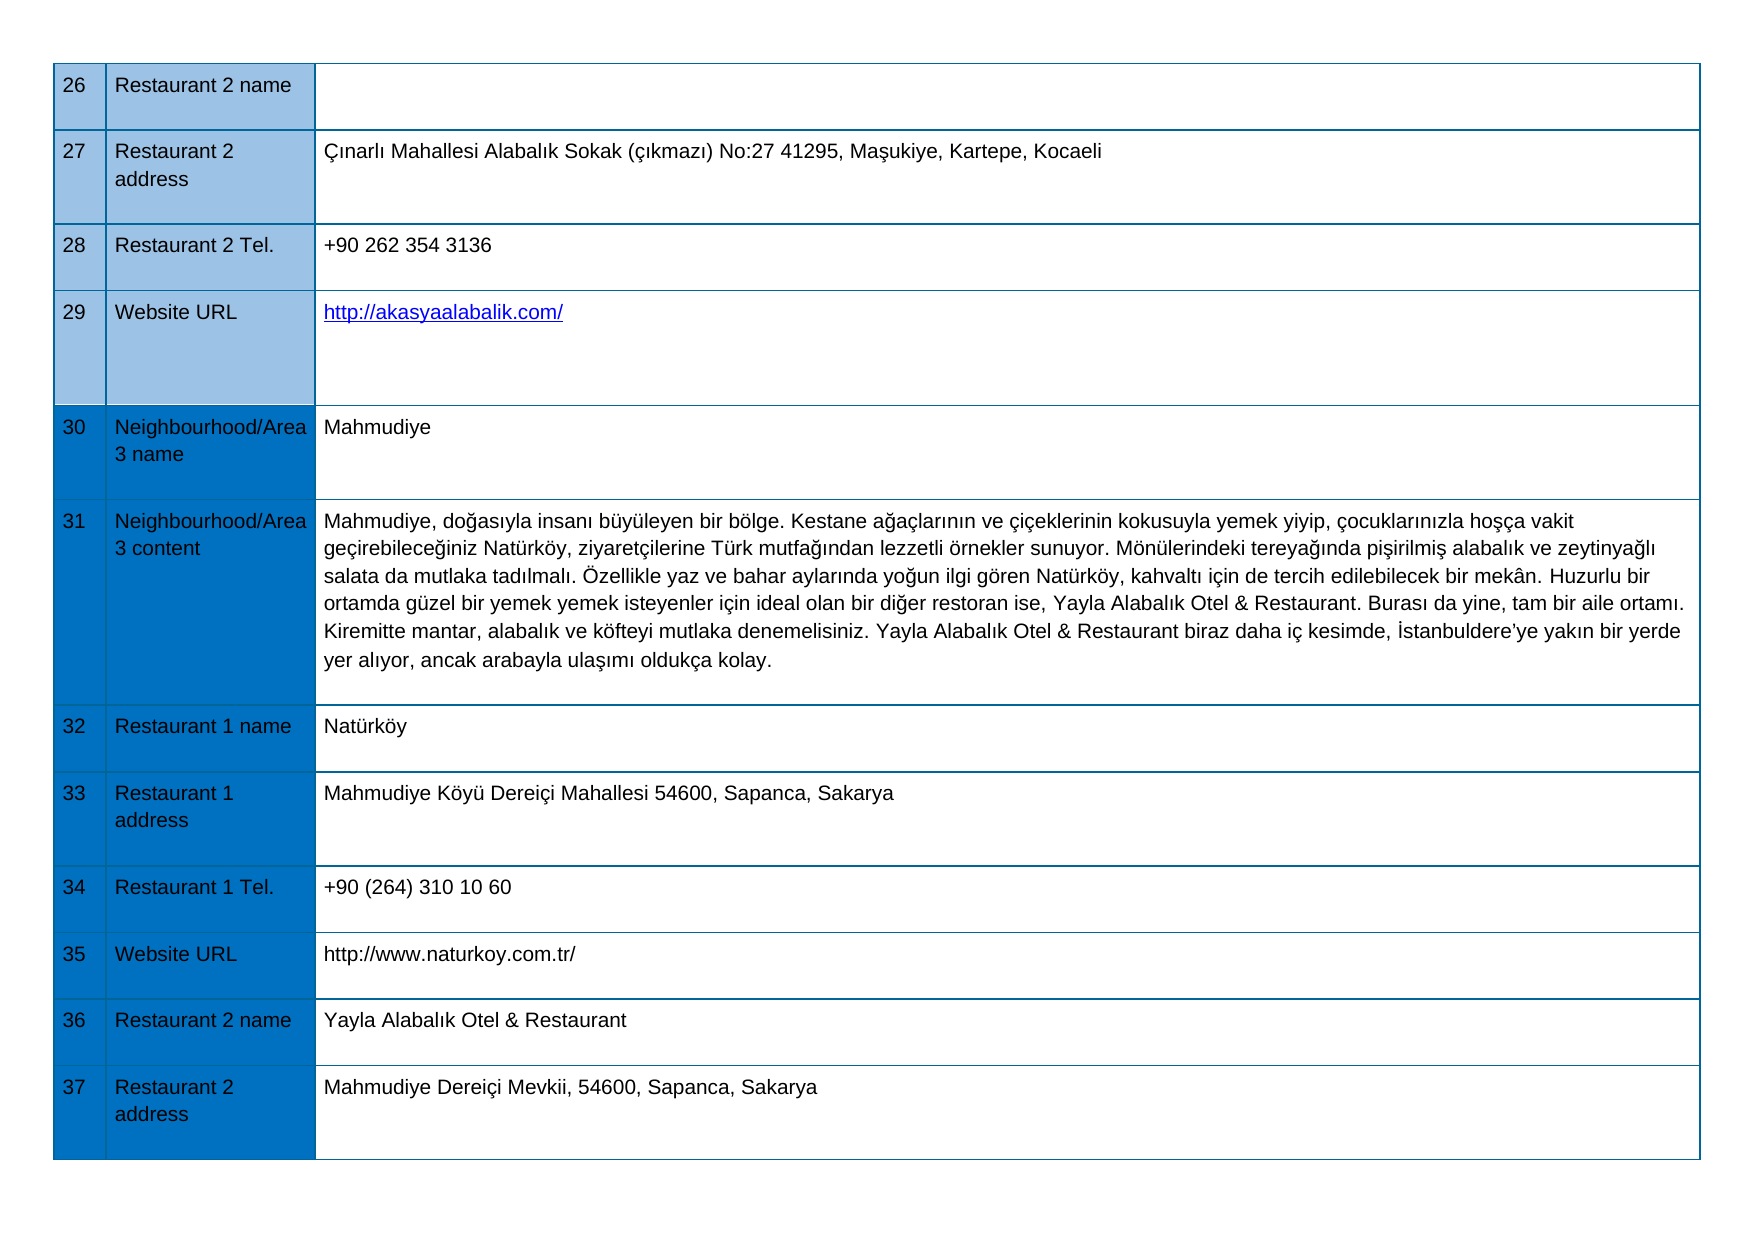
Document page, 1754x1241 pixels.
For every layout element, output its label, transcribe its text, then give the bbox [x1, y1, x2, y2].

table_cell Restaurant 2 Tel. [107, 225, 314, 290]
table_cell 36 [55, 1000, 105, 1065]
table_cell http://www.naturkoy.com.tr/ [316, 933, 1699, 998]
table_cell 30 [55, 406, 105, 499]
table_cell Restaurant 2 name [107, 1000, 314, 1065]
table_cell Natürköy [316, 706, 1699, 771]
table_cell Restaurant 2 address [107, 131, 314, 223]
table_cell 34 [55, 867, 105, 932]
table_cell Website URL [107, 291, 314, 404]
table_cell 27 [55, 131, 105, 223]
table_cell http://akasyaalabalik.com/ [316, 291, 1699, 404]
table_cell Restaurant 1 address [107, 773, 314, 865]
table_cell Restaurant 2 address [107, 1066, 314, 1159]
table_cell 37 [55, 1066, 105, 1159]
table_cell 33 [55, 773, 105, 865]
table_cell 29 [55, 291, 105, 404]
table_cell Mahmudiye Köyü Dereiçi Mahallesi 54600, Sapanca, Sakarya [316, 773, 1699, 865]
table_cell Mahmudiye, doğasıyla insanı büyüleyen bir bölge. Kestane ağaçlarının ve çiçeklerinin kokusuyla yemek yiyip, çocuklarınızla hoşça vakit geçirebileceğiniz Natürköy, ziyaretçilerine Türk mutfağından lezzetli örnekler sunuyor. Mönülerindeki tereyağında pişirilmiş alabalık ve zeytinyağlı salata da mutlaka tadılmalı. Özellikle yaz ve bahar aylarında yoğun ilgi gören Natürköy, kahvaltı için de tercih edilebilecek bir mekân. Huzurlu bir ortamda güzel bir yemek yemek isteyenler için ideal olan bir diğer restoran ise, Yayla Alabalık Otel & Restaurant. Burası da yine, tam bir aile ortamı. Kiremitte mantar, alabalık ve köfteyi mutlaka denemelisiniz. Yayla Alabalık Otel & Restaurant biraz daha iç kesimde, İstanbuldere’ye yakın bir yerde yer alıyor, ancak arabayla ulaşımı oldukça kolay. [316, 500, 1699, 704]
table_cell 31 [55, 500, 105, 704]
table_cell Restaurant 1 Tel. [107, 867, 314, 932]
table_cell +90 (264) 310 10 60 [316, 867, 1699, 932]
table_cell Mahmudiye [316, 406, 1699, 499]
table_cell 32 [55, 706, 105, 771]
table_cell Neighbourhood/Area 3 content [107, 500, 314, 704]
table_cell 26 [55, 64, 105, 129]
table_cell Restaurant 2 name [107, 64, 314, 129]
table_cell Website URL [107, 933, 314, 998]
table_cell Restaurant 1 name [107, 706, 314, 771]
table_cell Mahmudiye Dereiçi Mevkii, 54600, Sapanca, Sakarya [316, 1066, 1699, 1159]
table_cell [316, 64, 1699, 129]
table_cell 28 [55, 225, 105, 290]
table_cell Çınarlı Mahallesi Alabalık Sokak (çıkmazı) No:27 41295, Maşukiye, Kartepe, Kocaeli [316, 131, 1699, 223]
table_cell Yayla Alabalık Otel & Restaurant [316, 1000, 1699, 1065]
table_cell Neighbourhood/Area 3 name [107, 406, 314, 499]
table_cell +90 262 354 3136 [316, 225, 1699, 290]
table_cell 35 [55, 933, 105, 998]
